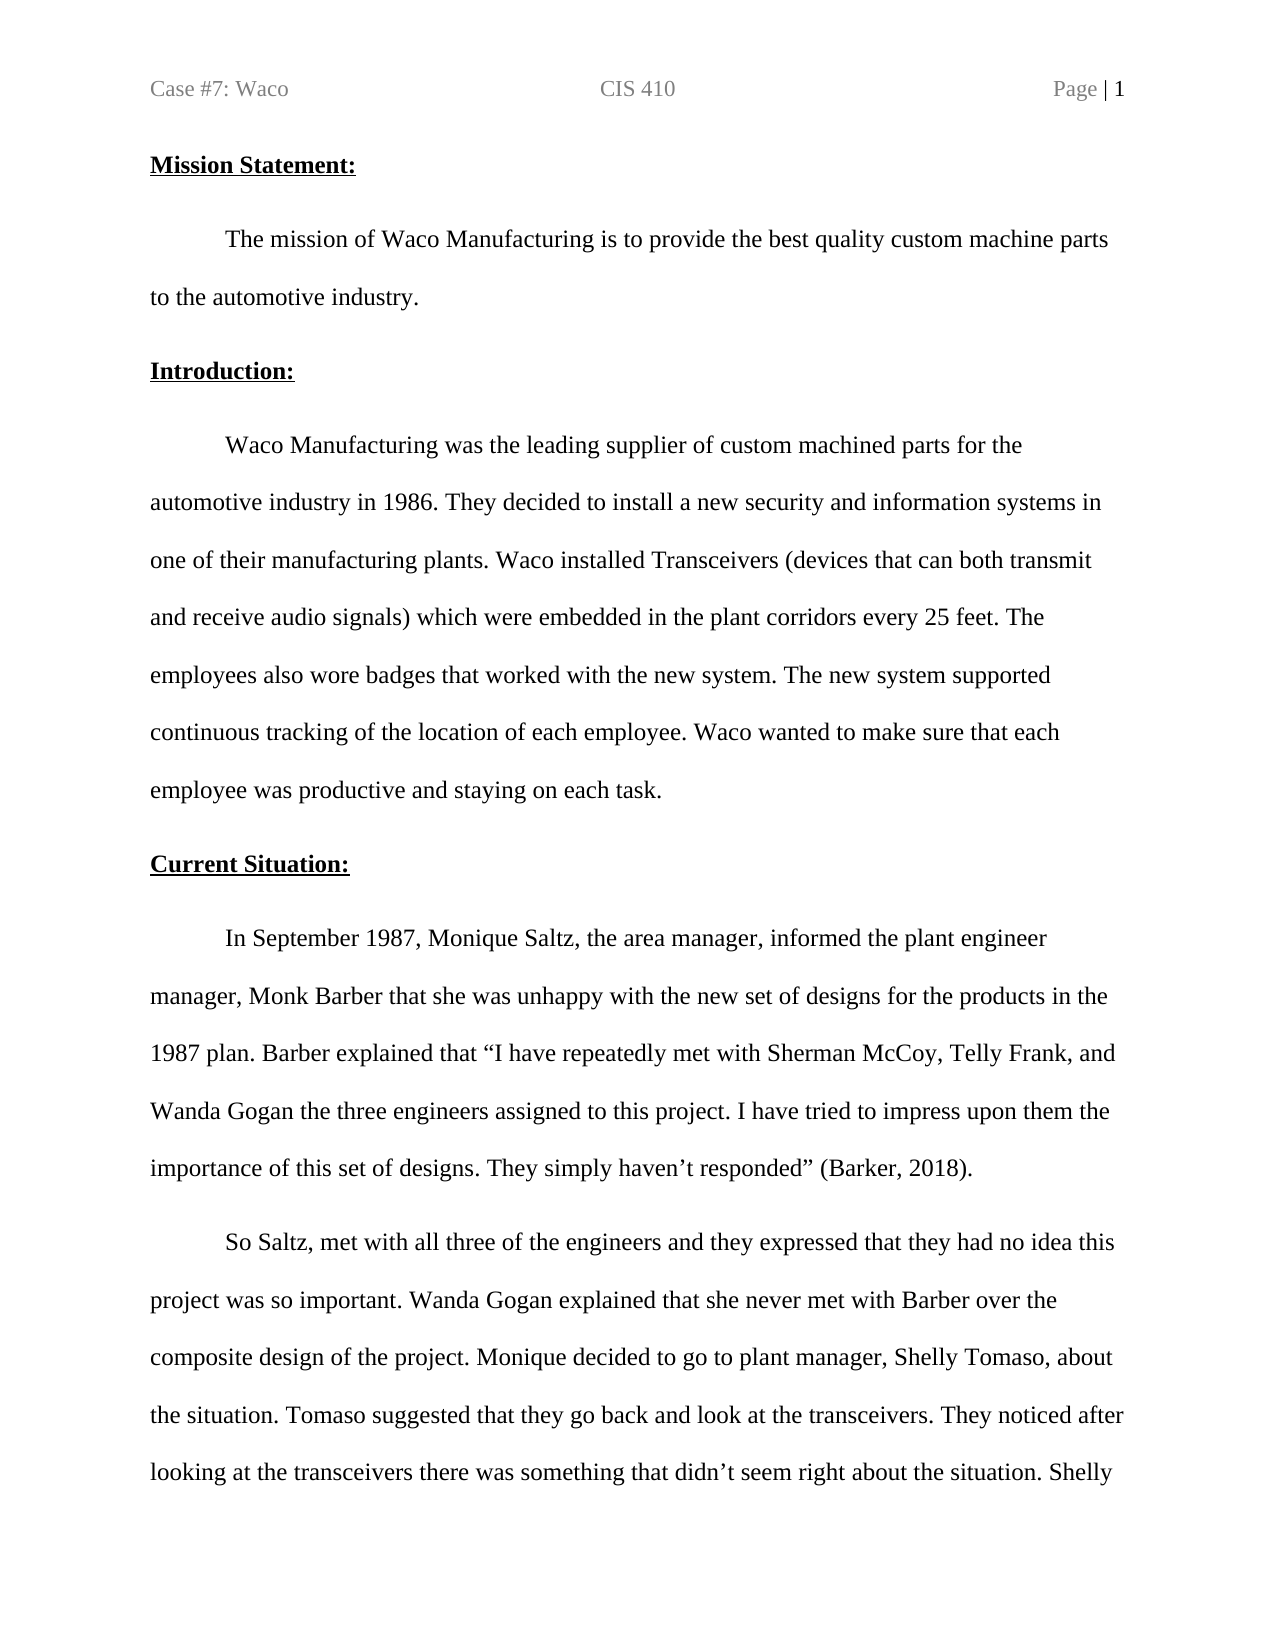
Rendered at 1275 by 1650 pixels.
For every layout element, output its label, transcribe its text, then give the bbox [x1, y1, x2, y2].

text Current Situation: [150, 849, 1125, 878]
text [150, 1227, 1125, 1486]
text Introduction: [150, 356, 1125, 384]
text In September 1987, Monique Saltz, the area manager, informed the plant engineer manager, Monk Barber that she was unhappy with the new set of designs for the products in the 1987 plan. Barber explained that “I have repeatedly met with Sherman McCoy, Telly Frank, and Wanda Gogan the three engineers assigned to this project. I have tried to impress upon them the importance of this set of designs. They simply haven’t responded” (Barker, 2018). [150, 923, 1125, 1182]
text Mission Statement: [150, 150, 1125, 179]
text Waco Manufacturing was the leading supplier of custom machined parts for the automotive industry in 1986. They decided to install a new security and information systems in one of their manufacturing plants. Waco installed Transceivers (devices that can both transmit and receive audio signals) which were embedded in the plant corridors every 25 feet. The employees also wore badges that worked with the new system. The new system supported continuous tracking of the location of each employee. Waco wanted to make sure that each employee was productive and staying on each task. [150, 430, 1125, 804]
text The mission of Waco Manufacturing is to provide the best quality custom machine parts to the automotive industry. [150, 224, 1125, 310]
